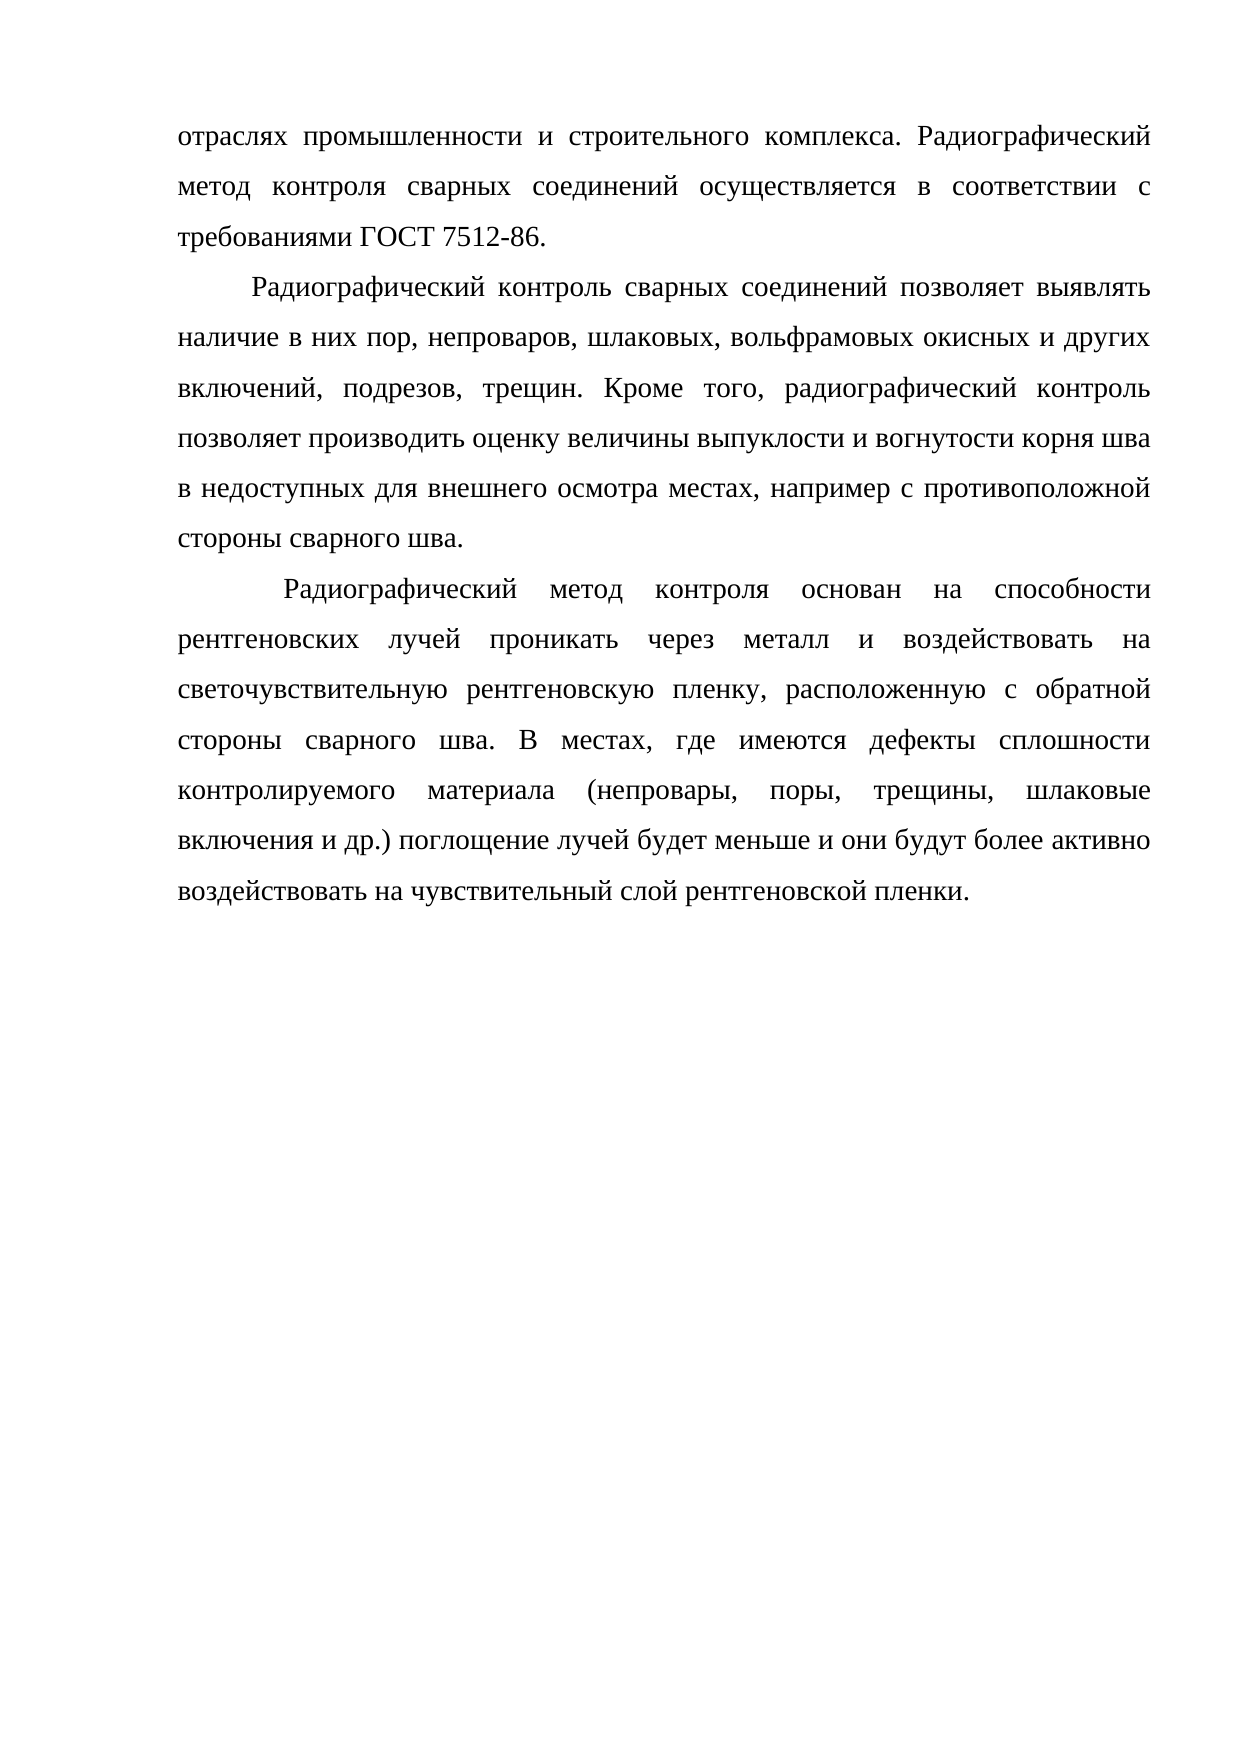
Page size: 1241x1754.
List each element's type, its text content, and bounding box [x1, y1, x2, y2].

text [177, 118, 1152, 252]
text Радиографический метод контроля основан на способности рентгеновских лучей проникать через металл и воздействовать на светочувствительную рентгеновскую пленку, расположенную с обратной стороны сварного шва. В местах, где имеются дефекты сплошности контролируемого материала (непровары, поры, трещины, шлаковые включения и др.) поглощение лучей будет меньше и они будут более активно воздействовать на чувствительный слой рентгеновской пленки. [177, 571, 1152, 906]
text Радиографический контроль сварных соединений позволяет выявлять наличие в них пор, непроваров, шлаковых, вольфрамовых окисных и других включений, подрезов, трещин. Кроме того, радиографический контроль позволяет производить оценку величины выпуклости и вогнутости корня шва в недоступных для внешнего осмотра местах, например с противоположной стороны сварного шва. [177, 269, 1152, 554]
